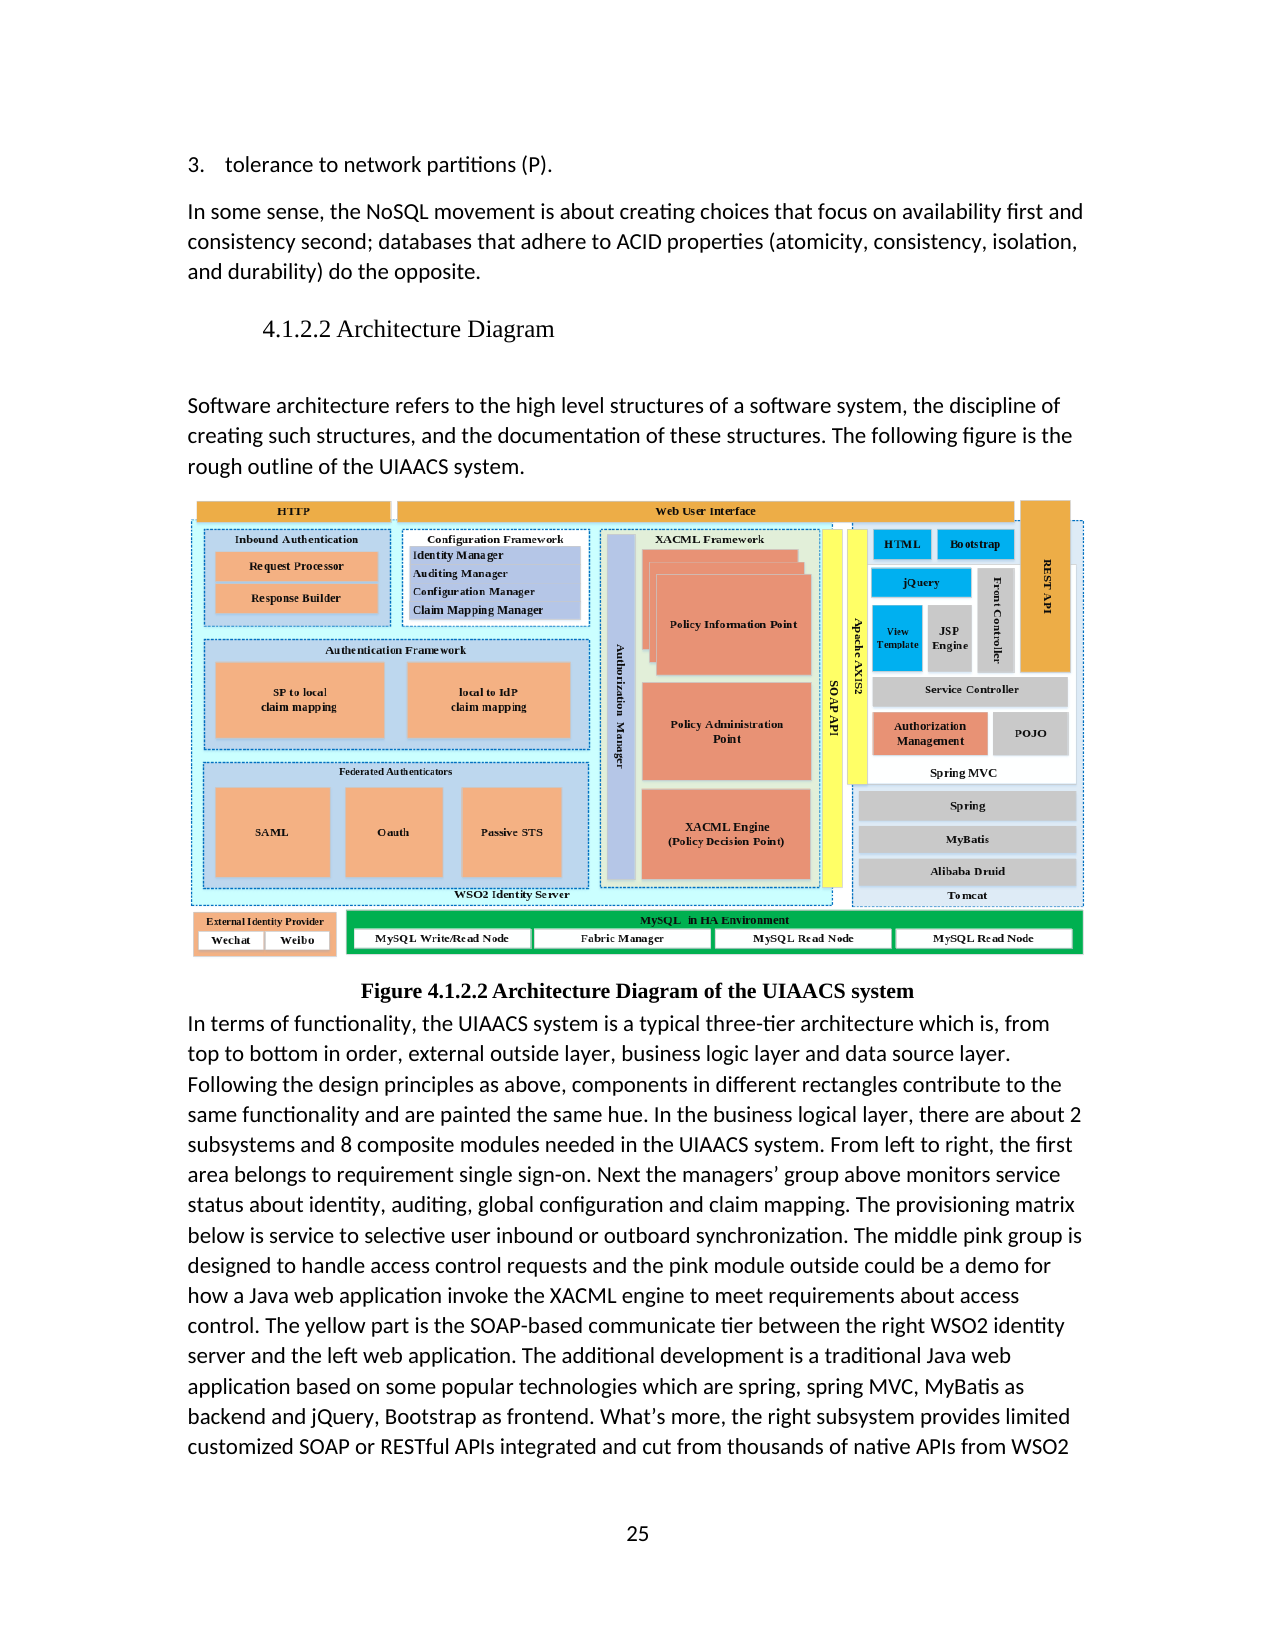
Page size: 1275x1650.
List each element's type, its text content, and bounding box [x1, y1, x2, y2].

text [187, 1009, 1087, 1460]
text Figure 4.1.2.2 Architecture Diagram of the UIAACS system [187, 978, 1087, 1003]
list tolerance to network partitions (P). [187, 150, 1087, 178]
text In some sense, the NoSQL movement is about creating choices that focus on availability first and consistency second; databases that adhere to ACID properties (atomicity, consistency, isolation, and durability) do the opposite. [187, 197, 1087, 285]
subtitle 4.1.2.2 Architecture Diagram [187, 314, 1087, 343]
text Software architecture refers to the high level structures of a software system, the discipline of creating such structures, and the documentation of these structures. The following figure is the rough outline of the UIAACS system. [187, 391, 1087, 480]
